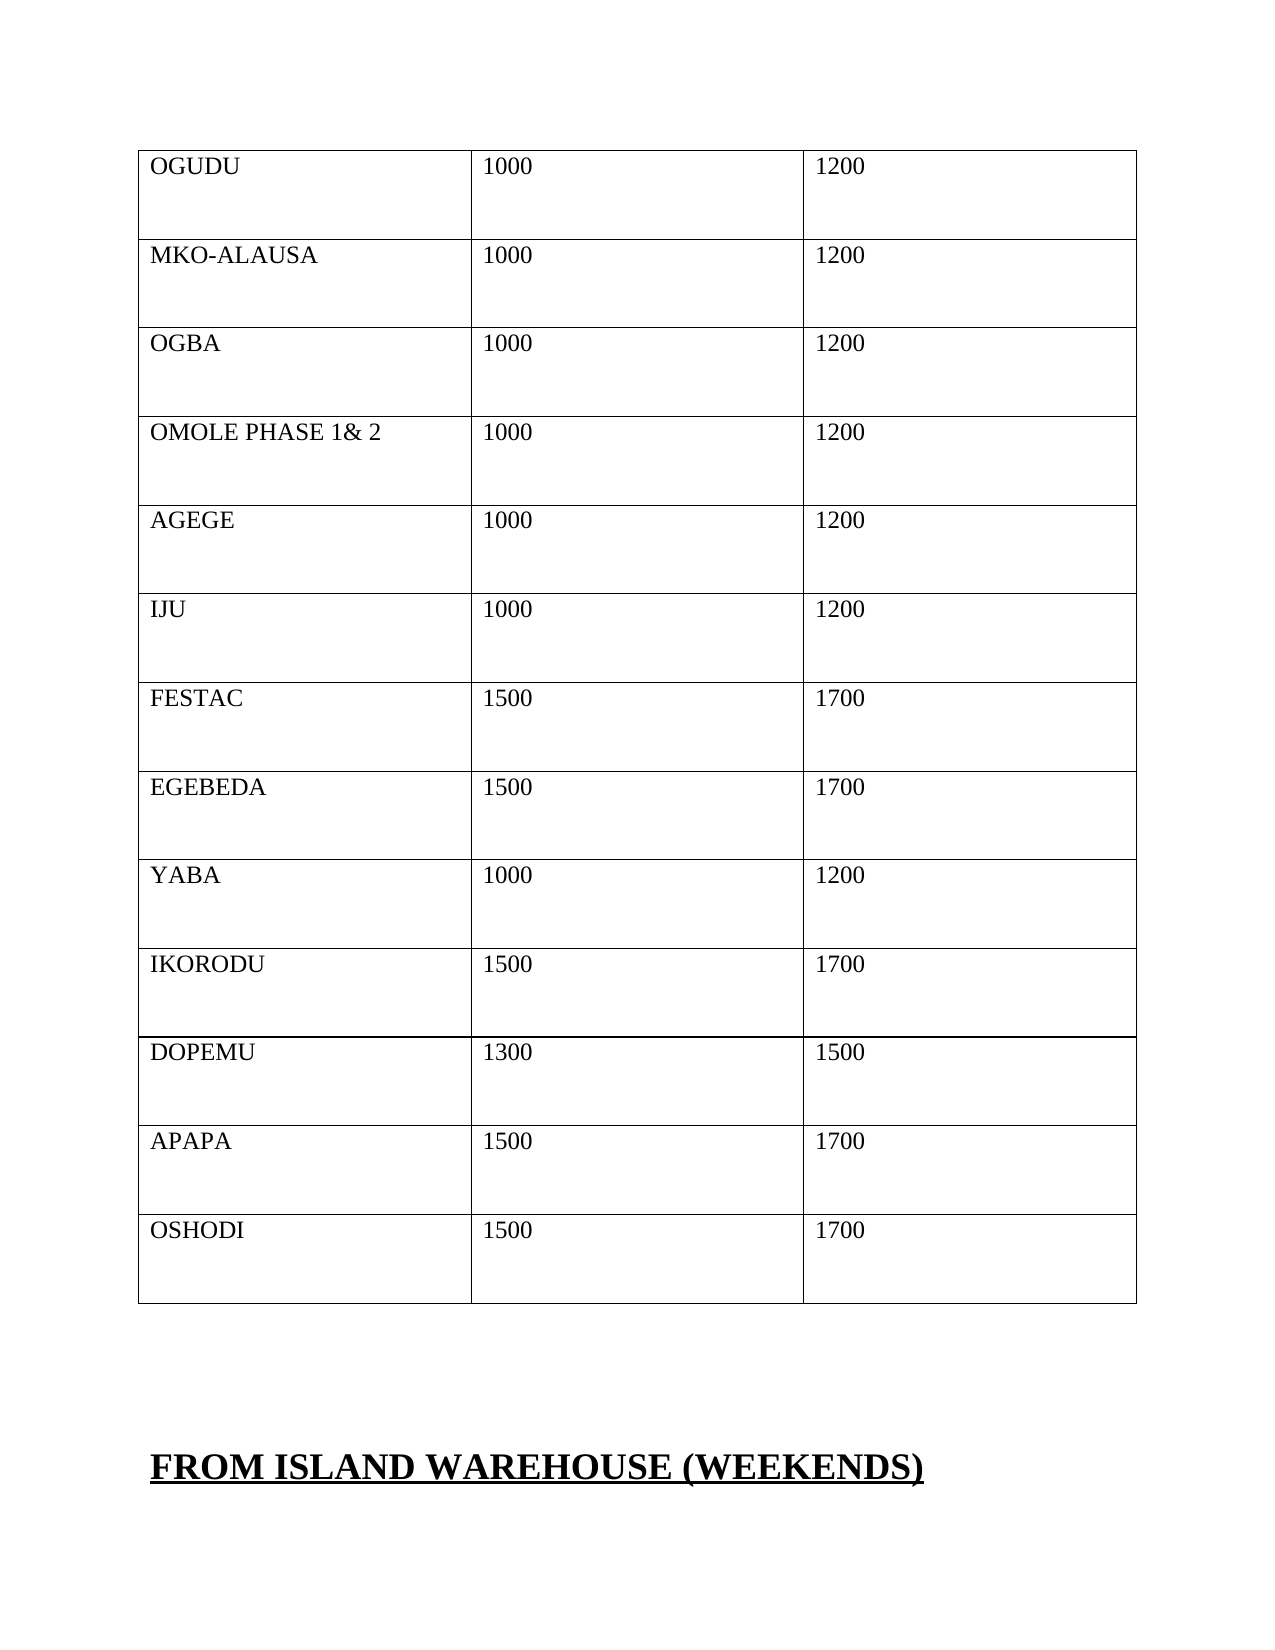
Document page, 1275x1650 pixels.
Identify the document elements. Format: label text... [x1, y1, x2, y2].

table_cell YABA [139, 860, 471, 948]
table_cell OGBA [139, 328, 471, 416]
table_cell 1200 [804, 151, 1136, 239]
table_cell 1500 [472, 1215, 803, 1302]
table_cell IJU [139, 594, 471, 682]
table_cell 1200 [804, 417, 1136, 504]
table_cell IKORODU [139, 949, 471, 1036]
table_cell 1500 [472, 772, 803, 859]
table_cell 1200 [804, 860, 1136, 948]
table_cell 1700 [804, 1215, 1136, 1302]
table_cell APAPA [139, 1126, 471, 1214]
table_cell 1500 [472, 683, 803, 771]
table_cell 1000 [472, 328, 803, 416]
table_cell 1500 [804, 1038, 1136, 1125]
text FROM ISLAND WAREHOUSE (WEEKENDS) [150, 1444, 1125, 1487]
table_cell MKO-ALAUSA [139, 240, 471, 327]
table_cell EGEBEDA [139, 772, 471, 859]
table_cell 1500 [472, 949, 803, 1036]
table_cell OGUDU [139, 151, 471, 239]
table_cell 1700 [804, 772, 1136, 859]
table_cell 1200 [804, 594, 1136, 682]
table_cell 1200 [804, 240, 1136, 327]
table_cell DOPEMU [139, 1038, 471, 1125]
table_cell AGEGE [139, 506, 471, 593]
table_cell 1000 [472, 417, 803, 504]
table_cell 1700 [804, 1126, 1136, 1214]
table_cell 1000 [472, 240, 803, 327]
table_cell 1700 [804, 949, 1136, 1036]
table_cell 1200 [804, 328, 1136, 416]
table_cell 1000 [472, 151, 803, 239]
table_cell 1000 [472, 506, 803, 593]
table_cell 1200 [804, 506, 1136, 593]
table_cell OSHODI [139, 1215, 471, 1302]
table_cell 1000 [472, 860, 803, 948]
table_cell 1500 [472, 1126, 803, 1214]
table_cell 1300 [472, 1038, 803, 1125]
table_cell OMOLE PHASE 1& 2 [139, 417, 471, 504]
table_cell FESTAC [139, 683, 471, 771]
table_cell 1000 [472, 594, 803, 682]
table_cell 1700 [804, 683, 1136, 771]
